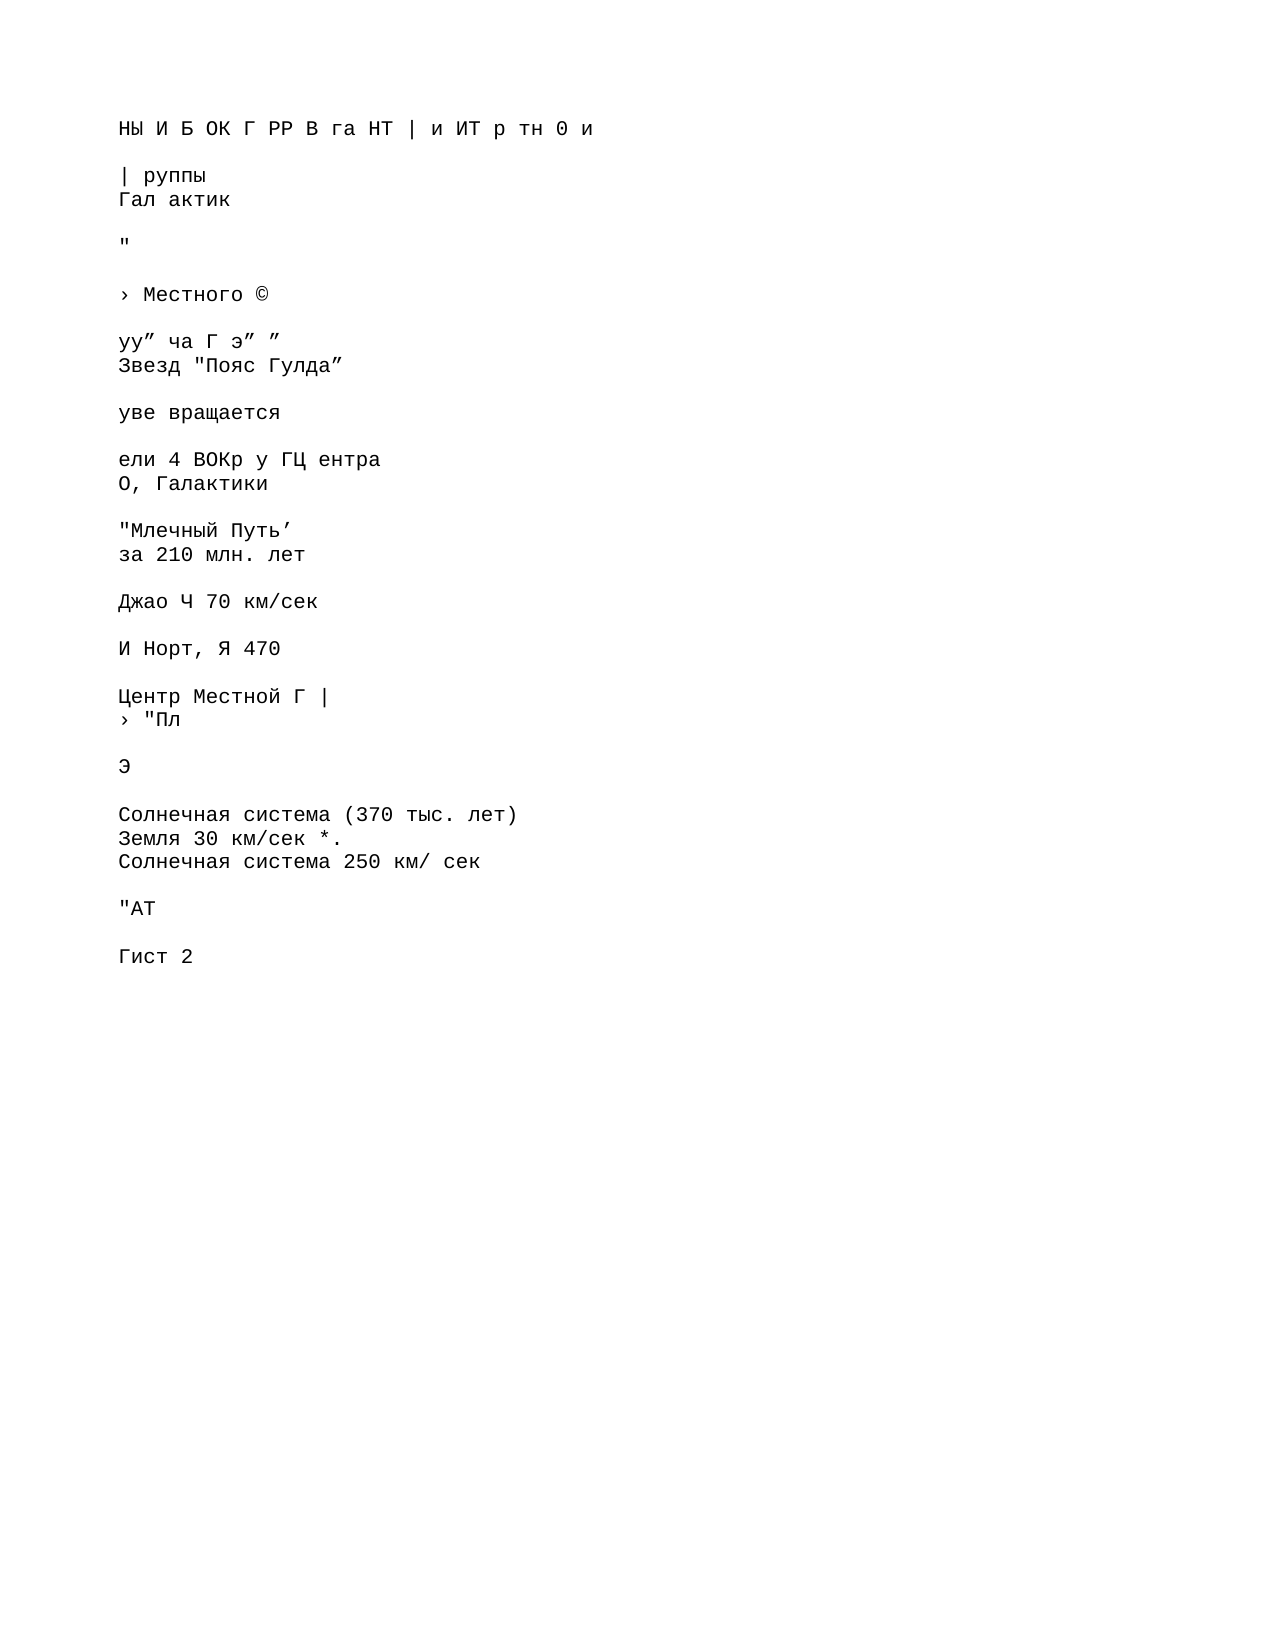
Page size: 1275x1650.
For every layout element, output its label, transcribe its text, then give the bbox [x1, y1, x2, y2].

text › "Пл [118, 709, 1157, 733]
text уу” ча Г э” ” [118, 331, 1157, 354]
text ели 4 ВОКр у ГЦ ентра [118, 449, 1157, 473]
text НЫ И Б ОК Г РР В га НТ | и ИТ р тн 0 и [118, 118, 1157, 142]
text "Млечный Путь’ [118, 520, 1157, 544]
text › Местного © [118, 284, 1157, 307]
text уве вращается [118, 402, 1157, 426]
text Гал актик [118, 189, 1157, 213]
text Звезд "Пояс Гулда” [118, 354, 1157, 378]
text Земля 30 км/сек *. [118, 827, 1157, 851]
text Гист 2 [118, 946, 1157, 969]
text Э [118, 757, 1157, 780]
text Джао Ч 70 км/сек [118, 591, 1157, 615]
text Солнечная система (370 тыс. лет) [118, 804, 1157, 827]
text О, Галактики [118, 473, 1157, 496]
text Центр Местной Г | [118, 686, 1157, 709]
text "АТ [118, 898, 1157, 922]
text за 210 млн. лет [118, 544, 1157, 567]
text И Норт, Я 470 [118, 638, 1157, 662]
text Солнечная система 250 км/ сек [118, 851, 1157, 875]
text | руппы [118, 165, 1157, 189]
text " [118, 236, 1157, 260]
